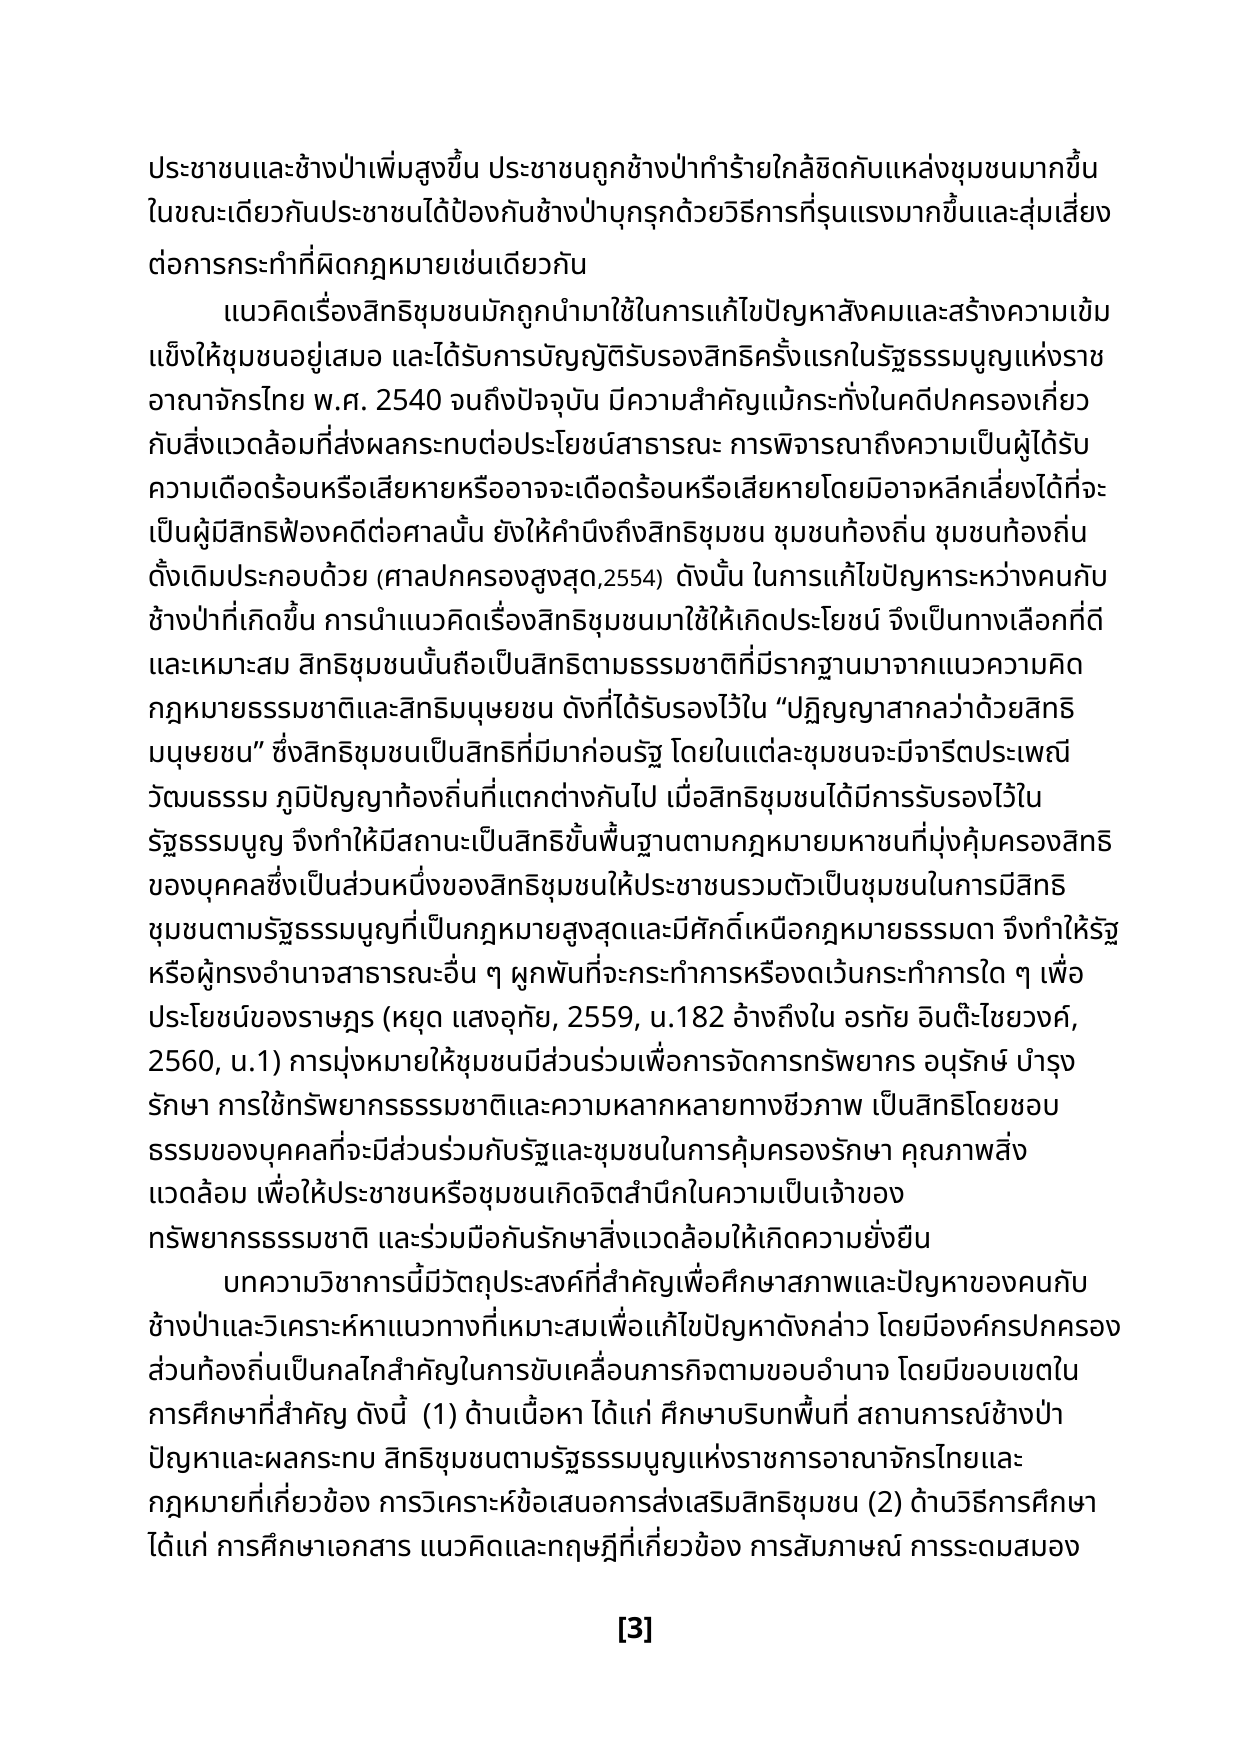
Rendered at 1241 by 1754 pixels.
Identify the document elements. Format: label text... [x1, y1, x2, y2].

text แนวคิดเรื่องสิทธิชุมชนมักถูกนำมาใช้ในการแก้ไขปัญหาสังคมและสร้างความเข้มแข็งให้ชุมชนอยู่เสมอ และได้รับการบัญญัติรับรองสิทธิครั้งแรกในรัฐธรรมนูญแห่งราชอาณาจักรไทย พ.ศ. 2540 จนถึงปัจจุบัน มีความสำคัญแม้กระทั่งในคดีปกครองเกี่ยวกับสิ่งแวดล้อมที่ส่งผลกระทบต่อประโยชน์สาธารณะ การพิจารณาถึงความเป็นผู้ได้รับความเดือดร้อนหรือเสียหายหรืออาจจะเดือดร้อนหรือเสียหายโดยมิอาจหลีกเลี่ยงได้ที่จะเป็นผู้มีสิทธิฟ้องคดีต่อศาลนั้น ยังให้คำนึงถึงสิทธิชุมชน ชุมชนท้องถิ่น ชุมชนท้องถิ่นดั้งเดิมประกอบด้วย (ศาลปกครองสูงสุด,2554) ดังนั้น ในการแก้ไขปัญหาระหว่างคนกับช้างป่าที่เกิดขึ้น การนำแนวคิดเรื่องสิทธิชุมชนมาใช้ให้เกิดประโยชน์ จึงเป็นทางเลือกที่ดีและเหมาะสม สิทธิชุมชนนั้นถือเป็นสิทธิตามธรรมชาติที่มีรากฐานมาจากแนวความคิดกฎหมายธรรมชาติและสิทธิมนุษยชน ดังที่ได้รับรองไว้ใน “ปฏิญญาสากลว่าด้วยสิทธิมนุษยชน” ซึ่งสิทธิชุมชนเป็นสิทธิที่มีมาก่อนรัฐ โดยในแต่ละชุมชนจะมีจารีตประเพณี วัฒนธรรม ภูมิปัญญาท้องถิ่นที่แตกต่างกันไป เมื่อสิทธิชุมชนได้มีการรับรองไว้ในรัฐธรรมนูญ จึงทำให้มีสถานะเป็นสิทธิขั้นพื้นฐานตามกฎหมายมหาชนที่มุ่งคุ้มครองสิทธิของบุคคลซึ่งเป็นส่วนหนึ่งของสิทธิชุมชนให้ประชาชนรวมตัวเป็นชุมชนในการมีสิทธิชุมชนตามรัฐธรรมนูญที่เป็นกฎหมายสูงสุดและมีศักดิ์เหนือกฎหมายธรรมดา จึงทำให้รัฐหรือผู้ทรงอำนาจสาธารณะอื่น ๆ ผูกพันที่จะกระทำการหรืองดเว้นกระทำการใด ๆ เพื่อประโยชน์ของราษฎร (หยุด แสงอุทัย, 2559, น.182 อ้างถึงใน อรทัย อินต๊ะไชยวงค์, 2560, น.1) การมุ่งหมายให้ชุมชนมีส่วนร่วมเพื่อการจัดการทรัพยากร อนุรักษ์ บำรุงรักษา การใช้ทรัพยากรธรรมชาติและความหลากหลายทางชีวภาพ เป็นสิทธิโดยชอบธรรมของบุคคลที่จะมีส่วนร่วมกับรัฐและชุมชนในการคุ้มครองรักษา คุณภาพสิ่งแวดล้อม เพื่อให้ประชาชนหรือชุมชนเกิดจิตสำนึกในความเป็นเจ้าของทรัพยากรธรรมชาติ และร่วมมือกันรักษาสิ่งแวดล้อมให้เกิดความยั่งยืน [148, 291, 1122, 1261]
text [148, 148, 1122, 291]
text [148, 1261, 1122, 1570]
